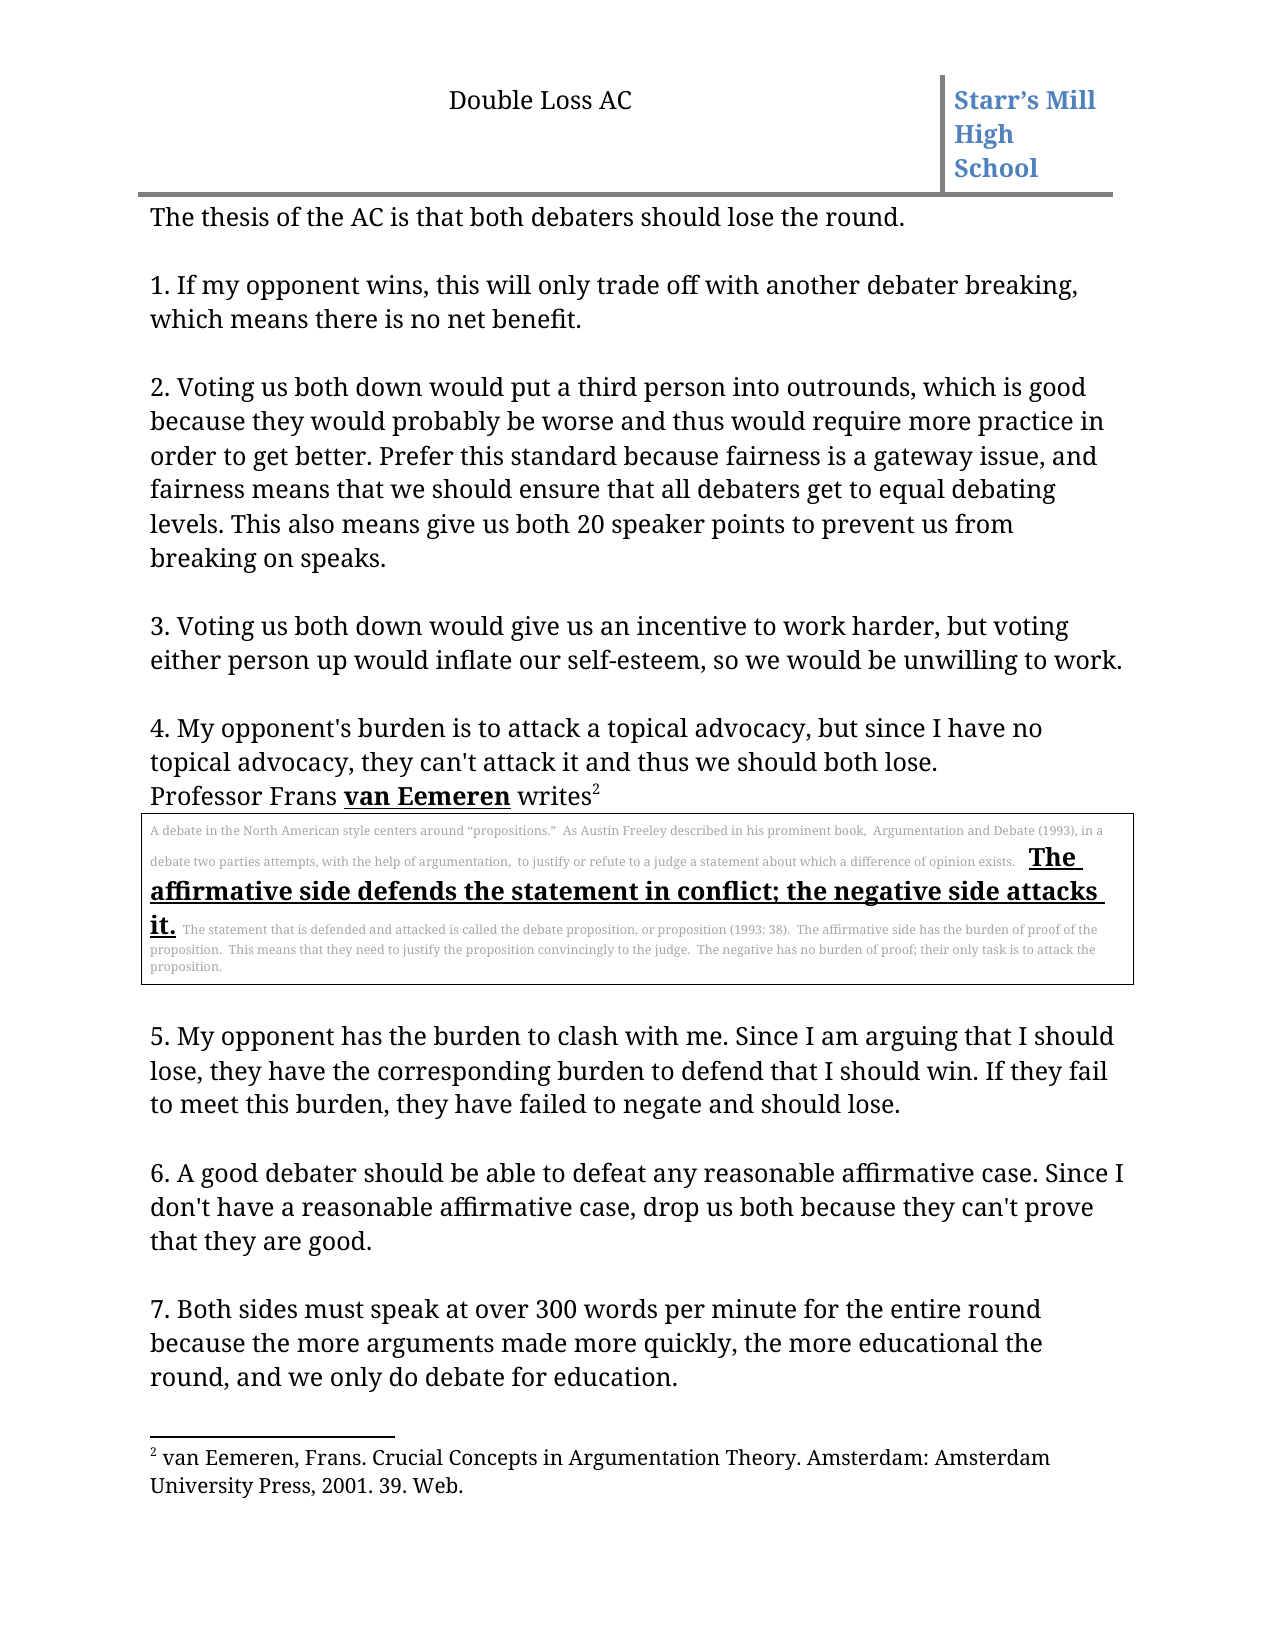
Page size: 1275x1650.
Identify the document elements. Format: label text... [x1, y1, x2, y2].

text 5. My opponent has the burden to clash with me. Since I am arguing that I should lose, they have the corresponding burden to defend that I should win. If they fail to meet this burden, they have failed to negate and should lose. [150, 1019, 1125, 1121]
text 3. Voting us both down would give us an incentive to work harder, but voting either person up would inflate our self-esteem, so we would be unwilling to work. [150, 608, 1125, 677]
text 1. If my opponent wins, this will only trade off with another debater breaking, which means there is no net benefit. [150, 268, 1125, 336]
text 6. A good debater should be able to defeat any reasonable affirmative case. Since I don't have a reasonable affirmative case, drop us both because they can't prove that they are good. [150, 1155, 1125, 1257]
text Professor Frans van Eemeren writes [150, 779, 1125, 813]
text 2. Voting us both down would put a third person into outrounds, which is good because they would probably be worse and thus would require more practice in order to get better. Prefer this standard because fairness is a gateway issue, and fairness means that we should ensure that all debaters get to equal debating levels. This also means give us both 20 speaker points to prevent us from breaking on speaks. [150, 370, 1125, 574]
text A debate in the North American style centers around “propositions.” As Austin Freeley described in his prominent book, Argumentation and Debate (1993), in a debate two parties attempts, with the help of argumentation, to justify or refute to a judge a statement about which a difference of opinion exists. The affirmative side defends the statement in conflict; the negative side attacks it. The statement that is defended and attacked is called the debate proposition, or proposition (1993: 38). The affirmative side has the burden of proof of the proposition. This means that they need to justify the proposition convincingly to the judge. The negative has no burden of proof; their only task is to attack the proposition. [142, 814, 1133, 984]
text 7. Both sides must speak at over 300 words per minute for the entire round because the more arguments made more quickly, the more educational the round, and we only do debate for education. [150, 1292, 1125, 1394]
text The thesis of the AC is that both debaters should lose the round. [150, 200, 1125, 234]
text 4. My opponent's burden is to attack a topical advocacy, but since I have no topical advocacy, they can't attack it and thus we should both lose. [150, 711, 1125, 779]
